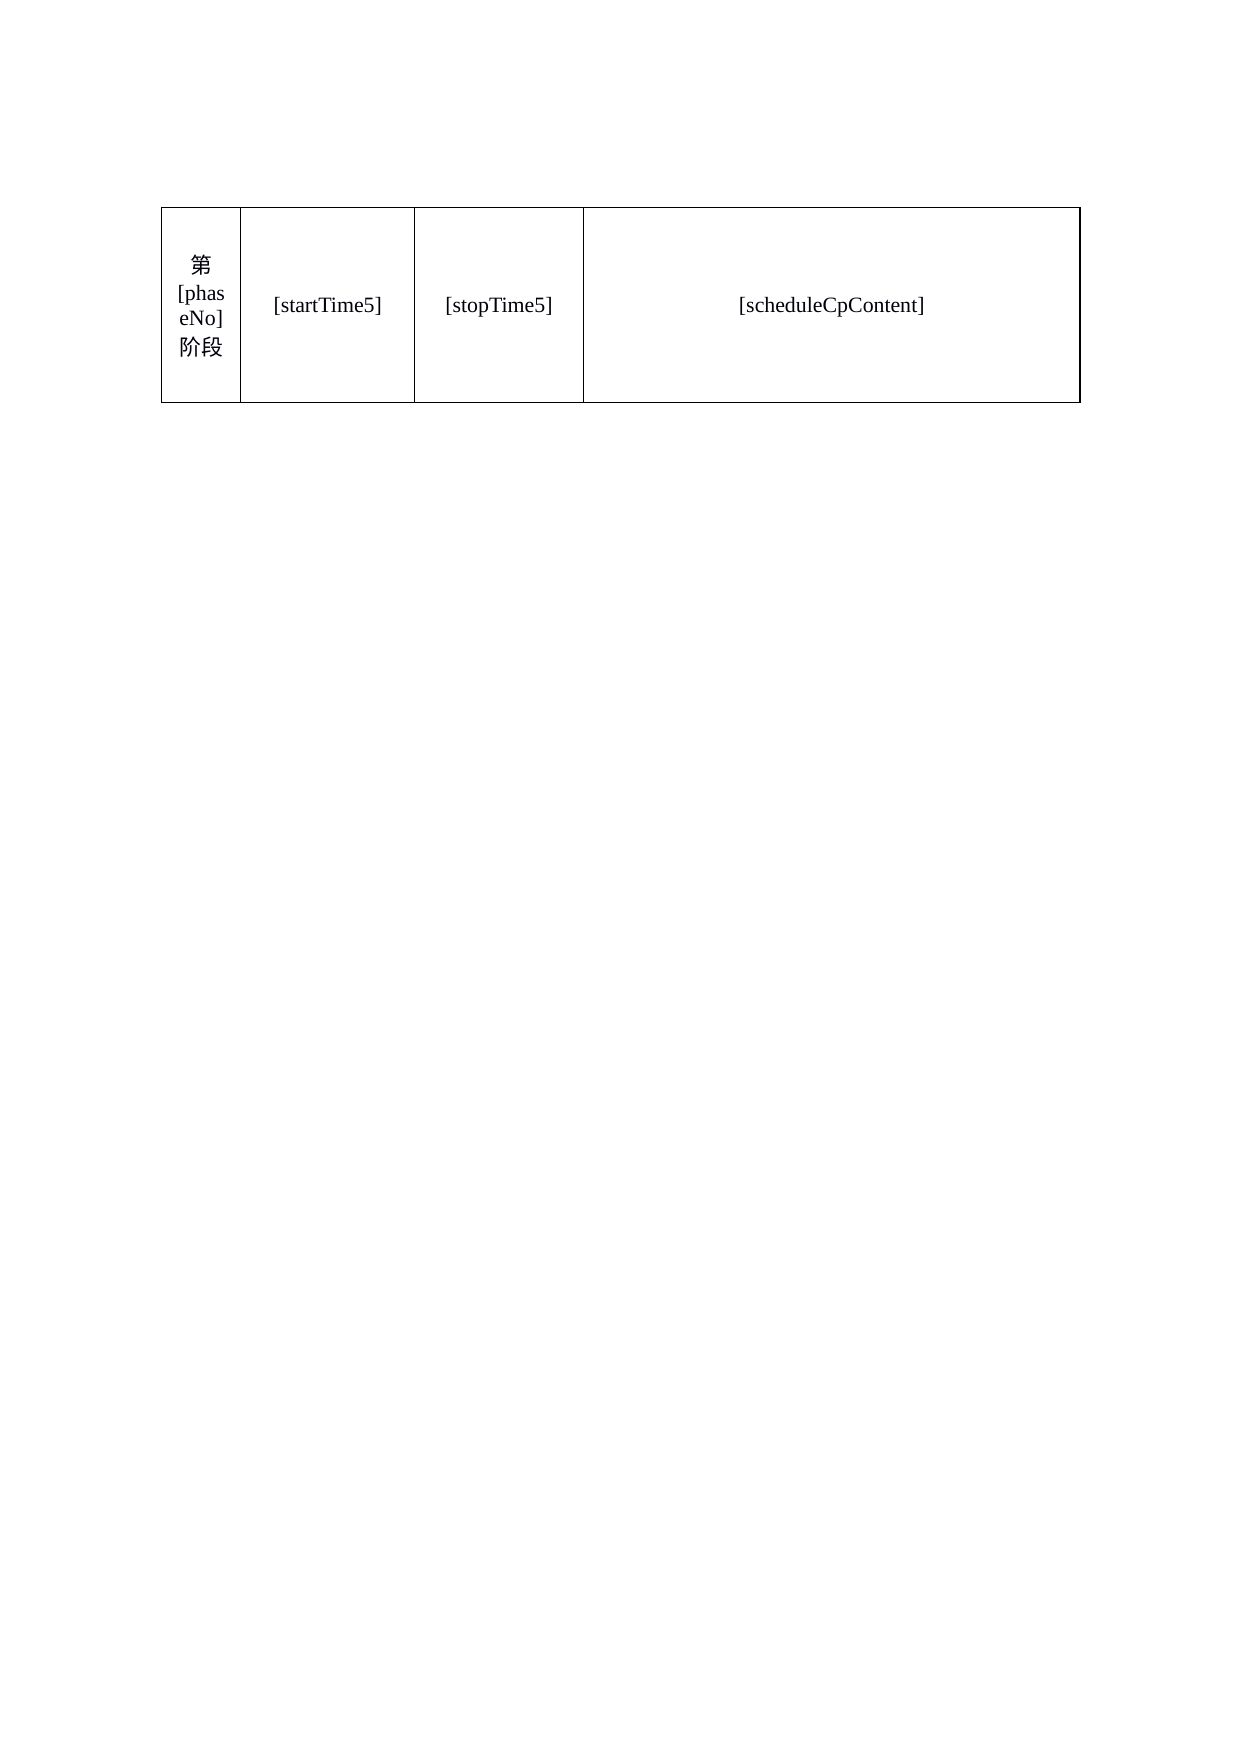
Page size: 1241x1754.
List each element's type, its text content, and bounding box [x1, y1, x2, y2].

table_cell 第[phaseNo]阶段 [162, 208, 240, 402]
table_cell [scheduleCpContent] [584, 208, 1079, 402]
table_cell [startTime5] [241, 208, 414, 402]
table_cell [stopTime5] [415, 208, 583, 402]
